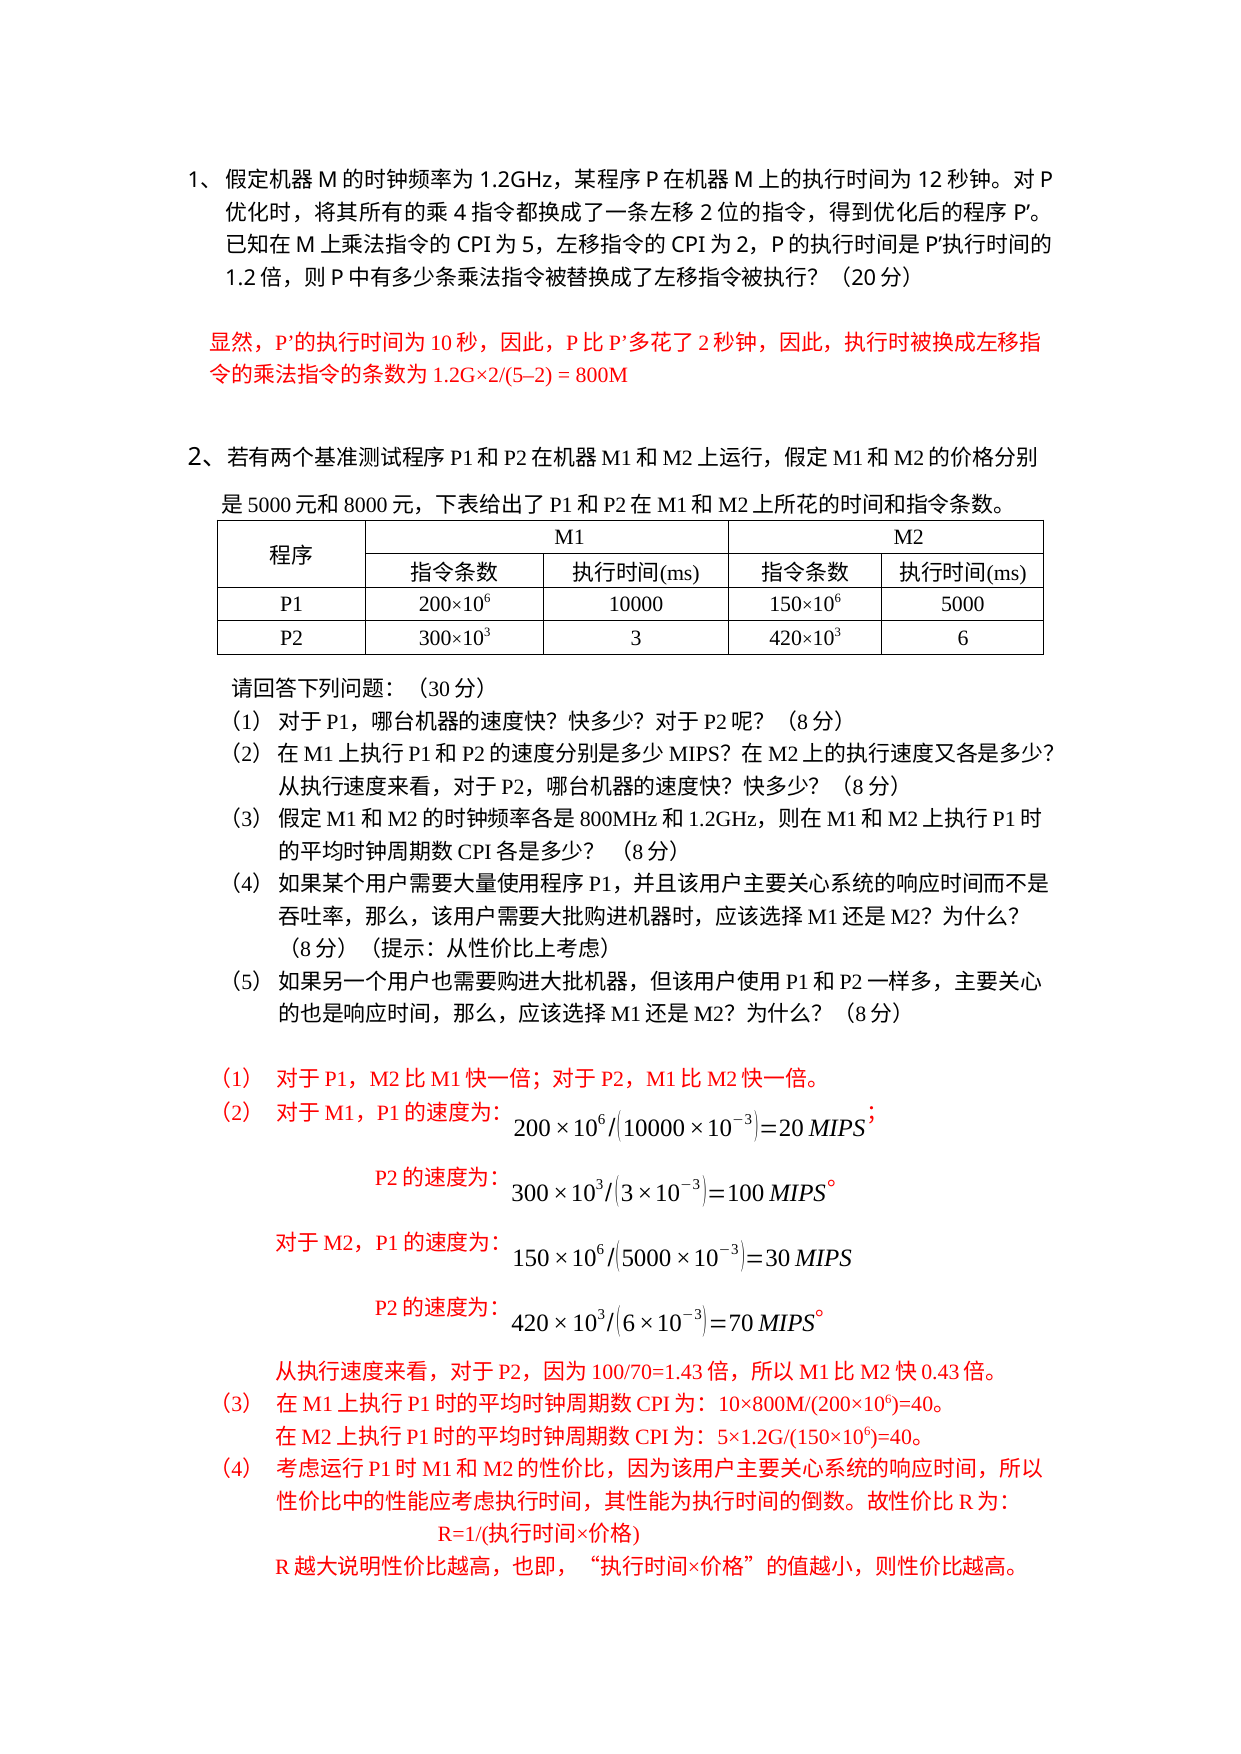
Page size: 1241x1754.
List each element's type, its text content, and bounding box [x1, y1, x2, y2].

text R越大说明性价比越高，也即，“执行时间×价格”的值越小，则性价比越高。 [209, 1548, 1053, 1581]
table_cell 执行时间(ms) [882, 554, 1043, 587]
table_cell 指令条数 [729, 554, 881, 587]
list 对于P1，哪台机器的速度快？快多少？对于P2呢？（8分） [219, 703, 1053, 736]
table_cell 执行时间(ms) [544, 554, 728, 587]
text 在M2上执行P1时的平均时钟周期数CPI为：5×1.2G/(150×106)=40。 [209, 1418, 1053, 1451]
table_cell 10000 [544, 588, 728, 620]
text R=1/(执行时间×价格) [284, 1516, 1053, 1548]
text 从执行速度来看，对于P2，因为100/70=1.43倍，所以M1比M2快0.43倍。 [209, 1353, 1053, 1386]
table_header M1 [366, 521, 728, 553]
list 在M1上执行P1时的平均时钟周期数CPI为：10×800M/(200×106)=40。 [209, 1386, 1053, 1418]
text 2、若有两个基准测试程序P1和P2在机器M1和M2上运行，假定M1和M2的价格分别是5000元和8000元，下表给出了P1和P2在M1和M2上所花的时间和指令条数。 [187, 422, 1053, 519]
list 对于M1，P1的速度为：； [209, 1093, 1053, 1158]
table_cell 指令条数 [366, 554, 543, 587]
list 如果另一个用户也需要购进大批机器，但该用户使用P1和P2一样多，主要关心的也是响应时间，那么，应该选择M1还是M2？为什么？（8分） [219, 963, 1053, 1028]
list 对于P1，M2比M1快一倍；对于P2，M1比M2快一倍。 [209, 1061, 1053, 1093]
table_header 程序 [218, 521, 365, 587]
table_cell 300×103 [366, 621, 543, 654]
table_cell 5000 [882, 588, 1043, 620]
table_cell 200×106 [366, 588, 543, 620]
text 显然，P’的执行时间为10秒，因此，P比P’多花了2秒钟，因此，执行时被换成左移指令的乘法指令的条数为1.2G×2/(5–2) = 800M [209, 324, 1053, 389]
list 假定机器M的时钟频率为1.2GHz，某程序P在机器M上的执行时间为12秒钟。对P优化时，将其所有的乘4指令都换成了一条左移2位的指令，得到优化后的程序P’。已知在M上乘法指令的CPI为5，左移指令的CPI为2，P的执行时间是P’执行时间的1.2倍，则P中有多少条乘法指令被替换成了左移指令被执行？（20分） [187, 162, 1053, 292]
table_cell P1 [218, 588, 365, 620]
table_cell 420×103 [729, 621, 881, 654]
text 对于M2，P1的速度为： [209, 1223, 1053, 1288]
table_cell 3 [544, 621, 728, 654]
list 假定M1和M2的时钟频率各是800MHz和1.2GHz，则在M1和M2上执行P1时的平均时钟周期数CPI各是多少？ （8分） [219, 801, 1053, 866]
text P2的速度为：。 [276, 1288, 1053, 1353]
table_header M2 [729, 521, 1043, 553]
list 考虑运行P1时M1和M2的性价比，因为该用户主要关心系统的响应时间，所以性价比中的性能应考虑执行时间，其性能为执行时间的倒数。故性价比R为： [209, 1451, 1053, 1516]
table_cell 150×106 [729, 588, 881, 620]
text 请回答下列问题：（30分） [187, 671, 1053, 703]
table_cell 6 [882, 621, 1043, 654]
table_cell P2 [218, 621, 365, 654]
list 如果某个用户需要大量使用程序P1，并且该用户主要关心系统的响应时间而不是吞吐率，那么，该用户需要大批购进机器时，应该选择M1还是M2？为什么？（8分）（提示：从性价比上考虑） [219, 866, 1053, 963]
text P2的速度为：。 [276, 1158, 1053, 1223]
list 在M1上执行P1和P2的速度分别是多少MIPS？在M2上的执行速度又各是多少？从执行速度来看，对于P2，哪台机器的速度快？快多少？（8分） [219, 736, 1053, 801]
